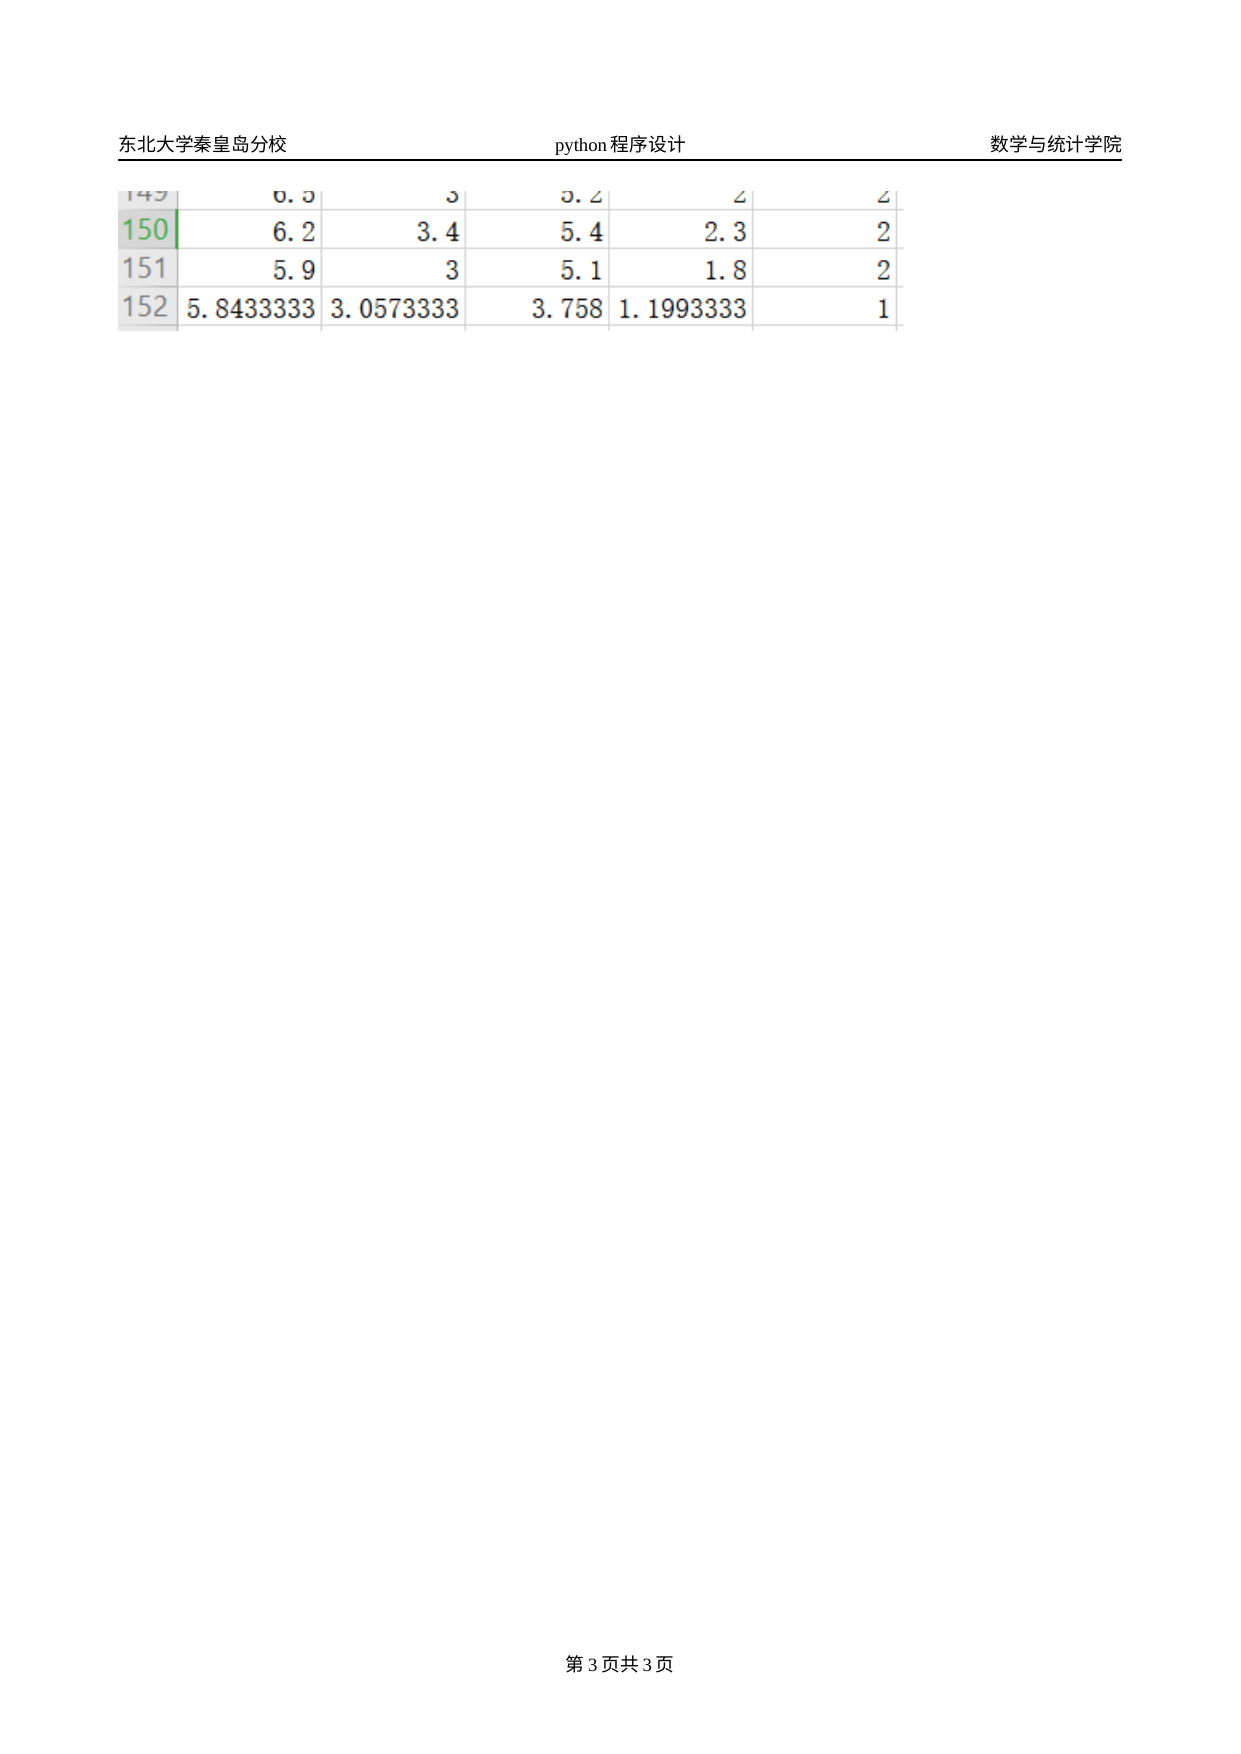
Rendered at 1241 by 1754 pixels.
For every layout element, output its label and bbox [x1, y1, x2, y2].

picture [118, 191, 904, 331]
